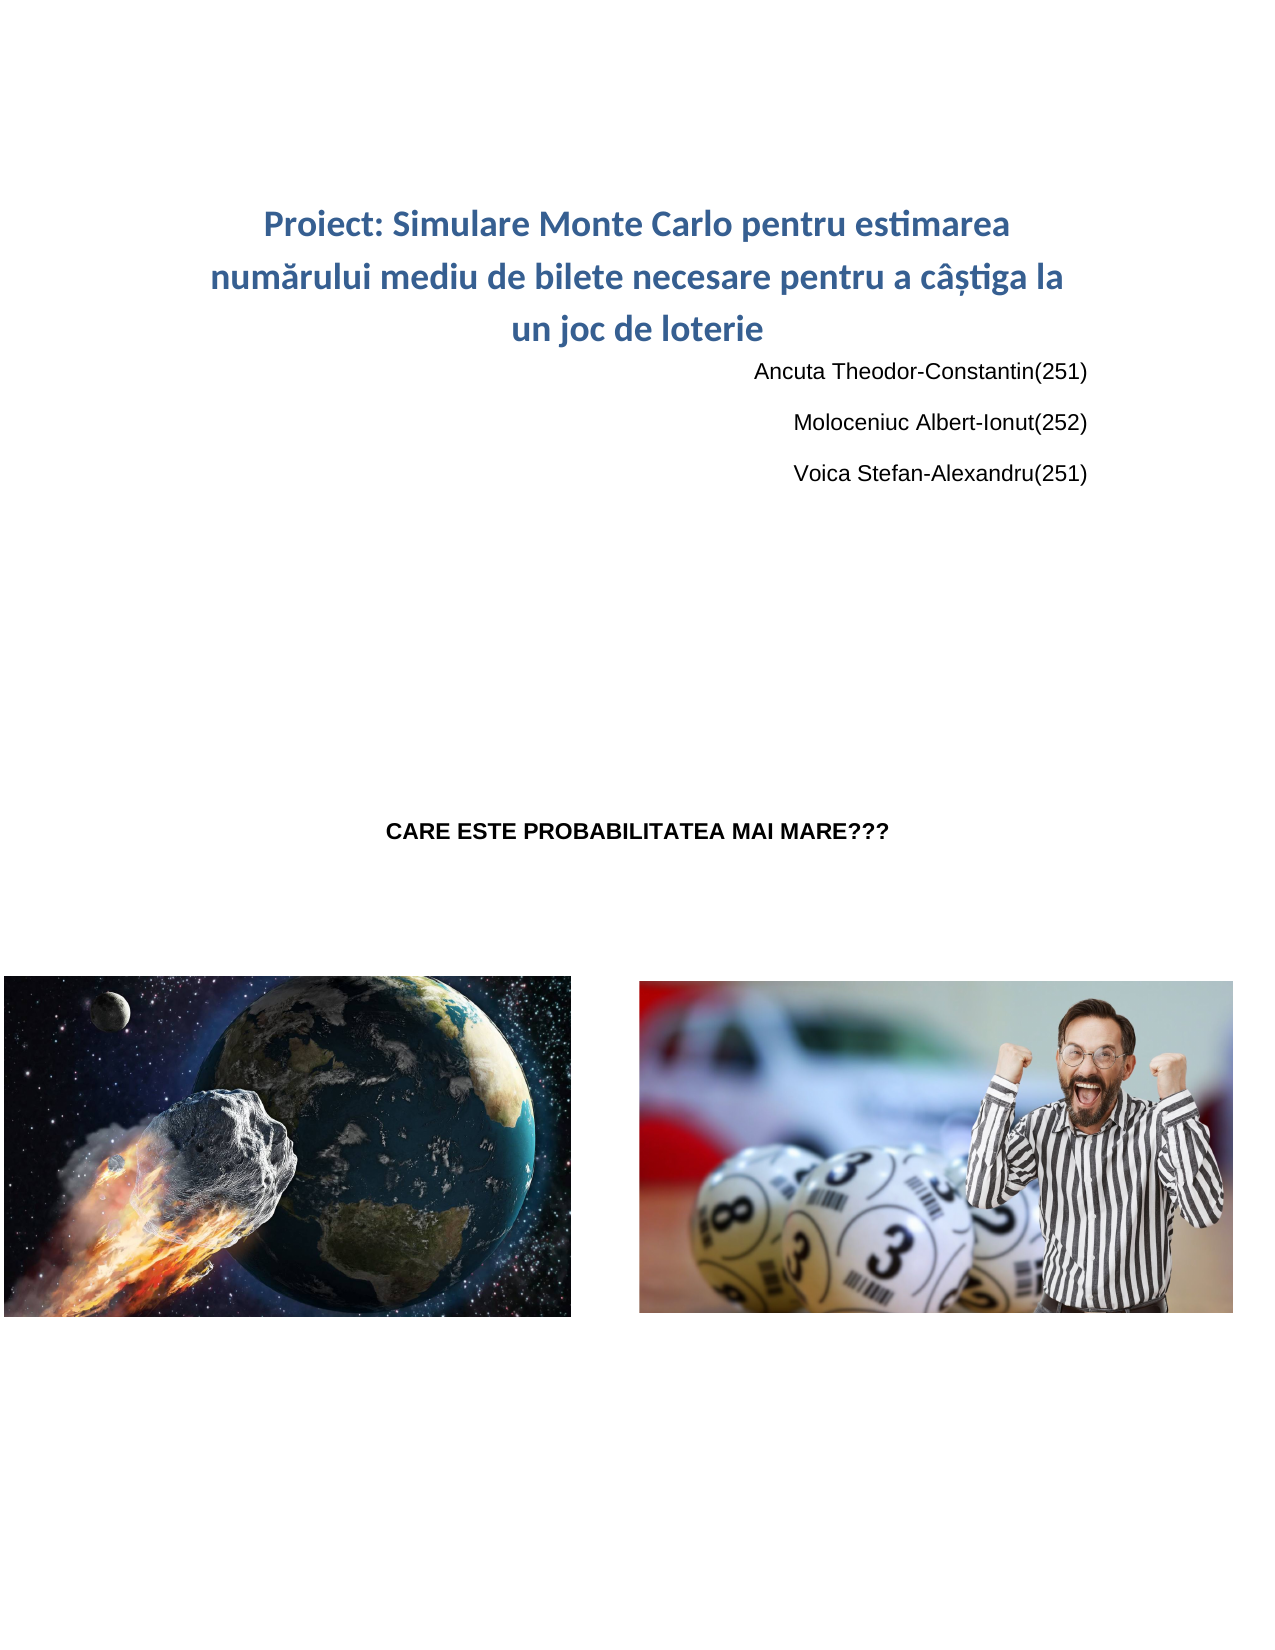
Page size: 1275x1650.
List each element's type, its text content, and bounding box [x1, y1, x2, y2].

text Moloceniuc Albert-Ionut(252) [187, 409, 1087, 436]
text Ancuta Theodor-Constantin(251) [187, 358, 1087, 384]
subtitle Proiect: Simulare Monte Carlo pentru estimarea numărului mediu de bilete necesare pentru a câștiga la un joc de loterie [187, 200, 1087, 351]
text Voica Stefan-Alexandru(251) [187, 460, 1087, 487]
text CARE ESTE PROBABILITATEA MAI MARE??? [187, 818, 1087, 844]
picture [4, 976, 571, 1317]
picture [639, 981, 1234, 1313]
